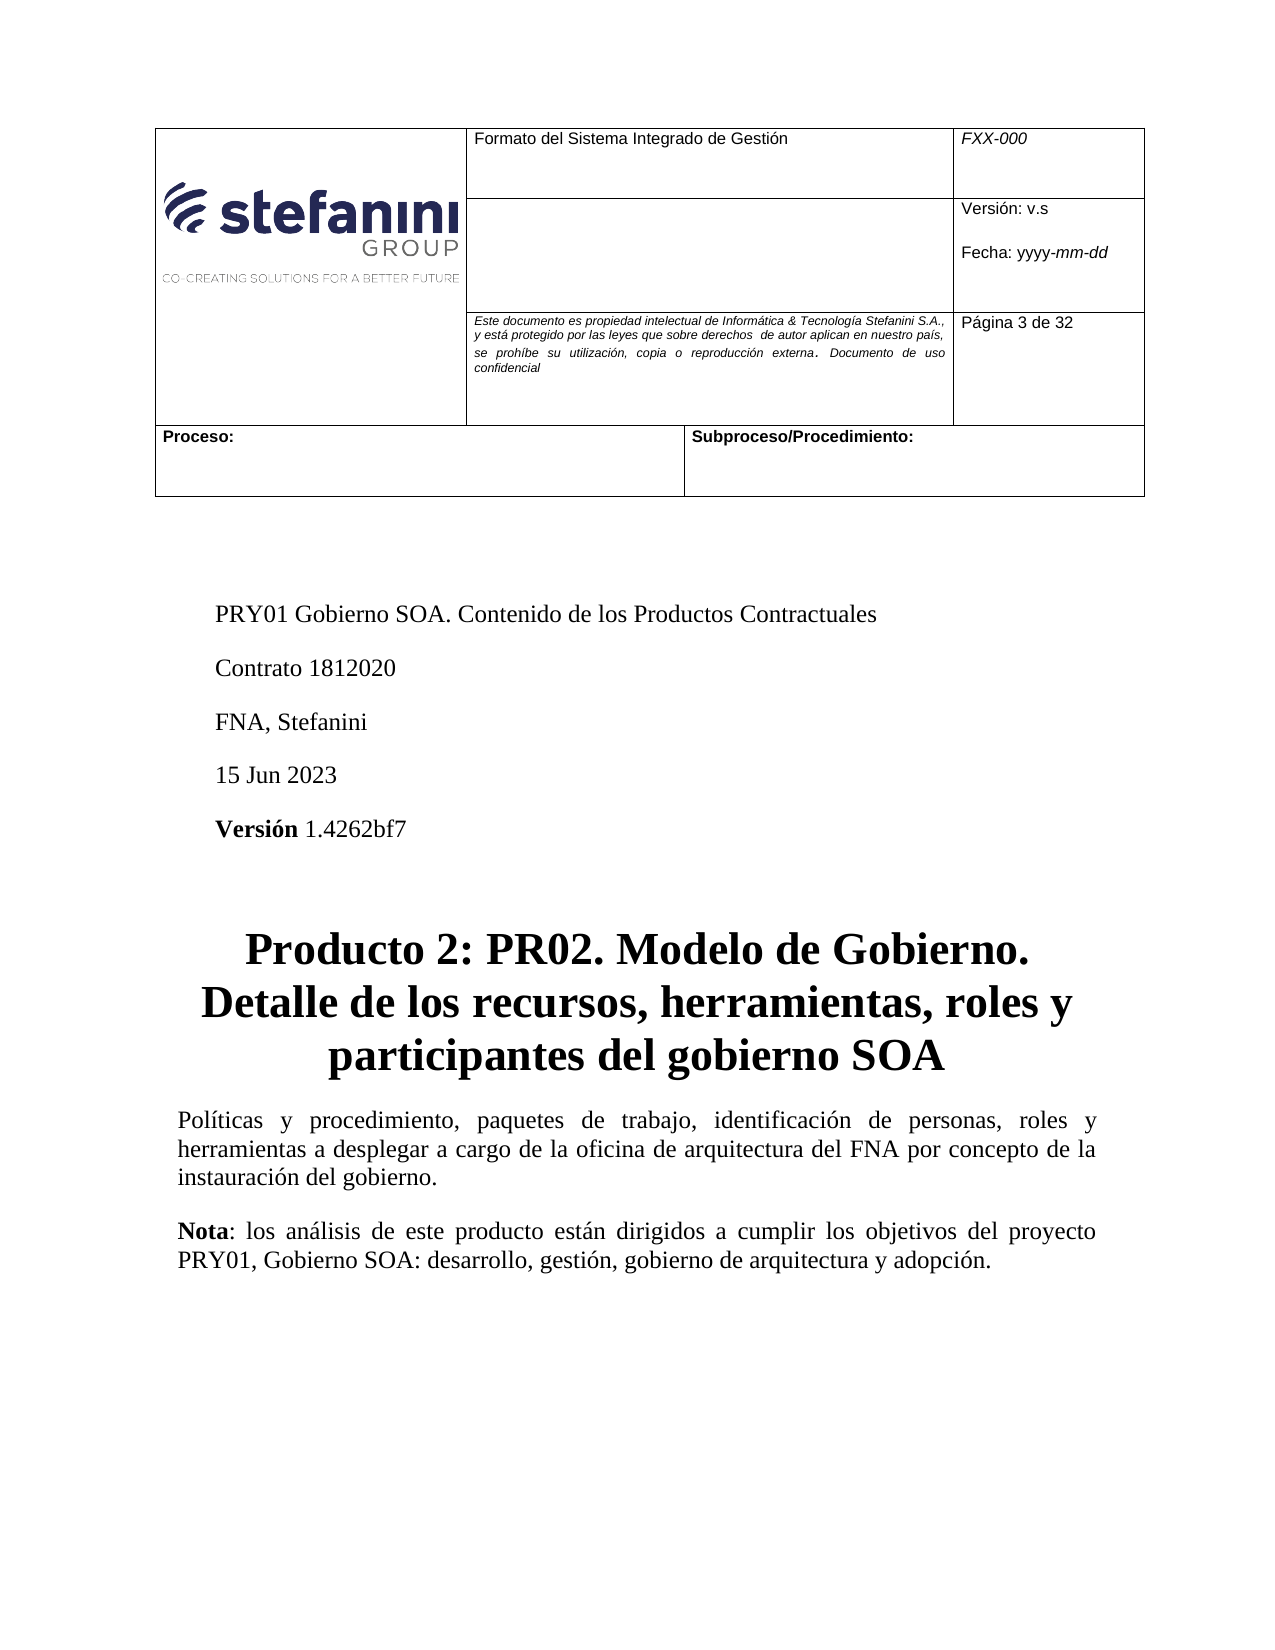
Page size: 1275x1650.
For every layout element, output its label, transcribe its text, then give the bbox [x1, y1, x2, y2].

picture [162, 182, 460, 286]
text FNA, Stefanini [215, 707, 1060, 736]
text PRY01 Gobierno SOA. Contenido de los Productos Contractuales [215, 599, 1060, 628]
text Contrato 1812020 [215, 653, 1060, 682]
text Nota: los análisis de este producto están dirigidos a cumplir los objetivos del proyecto PRY01, Gobierno SOA: desarrollo, gestión, gobierno de arquitectura y adopción. [177, 1216, 1098, 1274]
text Versión 1.4262bf7 [215, 814, 1060, 843]
text 15 Jun 2023 [215, 761, 1060, 789]
text Políticas y procedimiento, paquetes de trabajo, identificación de personas, roles y herramientas a desplegar a cargo de la oficina de arquitectura del FNA por concepto de la instauración del gobierno. [177, 1105, 1098, 1191]
subtitle Producto 2: PR02. Modelo de Gobierno. Detalle de los recursos, herramientas, roles y participantes del gobierno SOA [177, 922, 1098, 1080]
